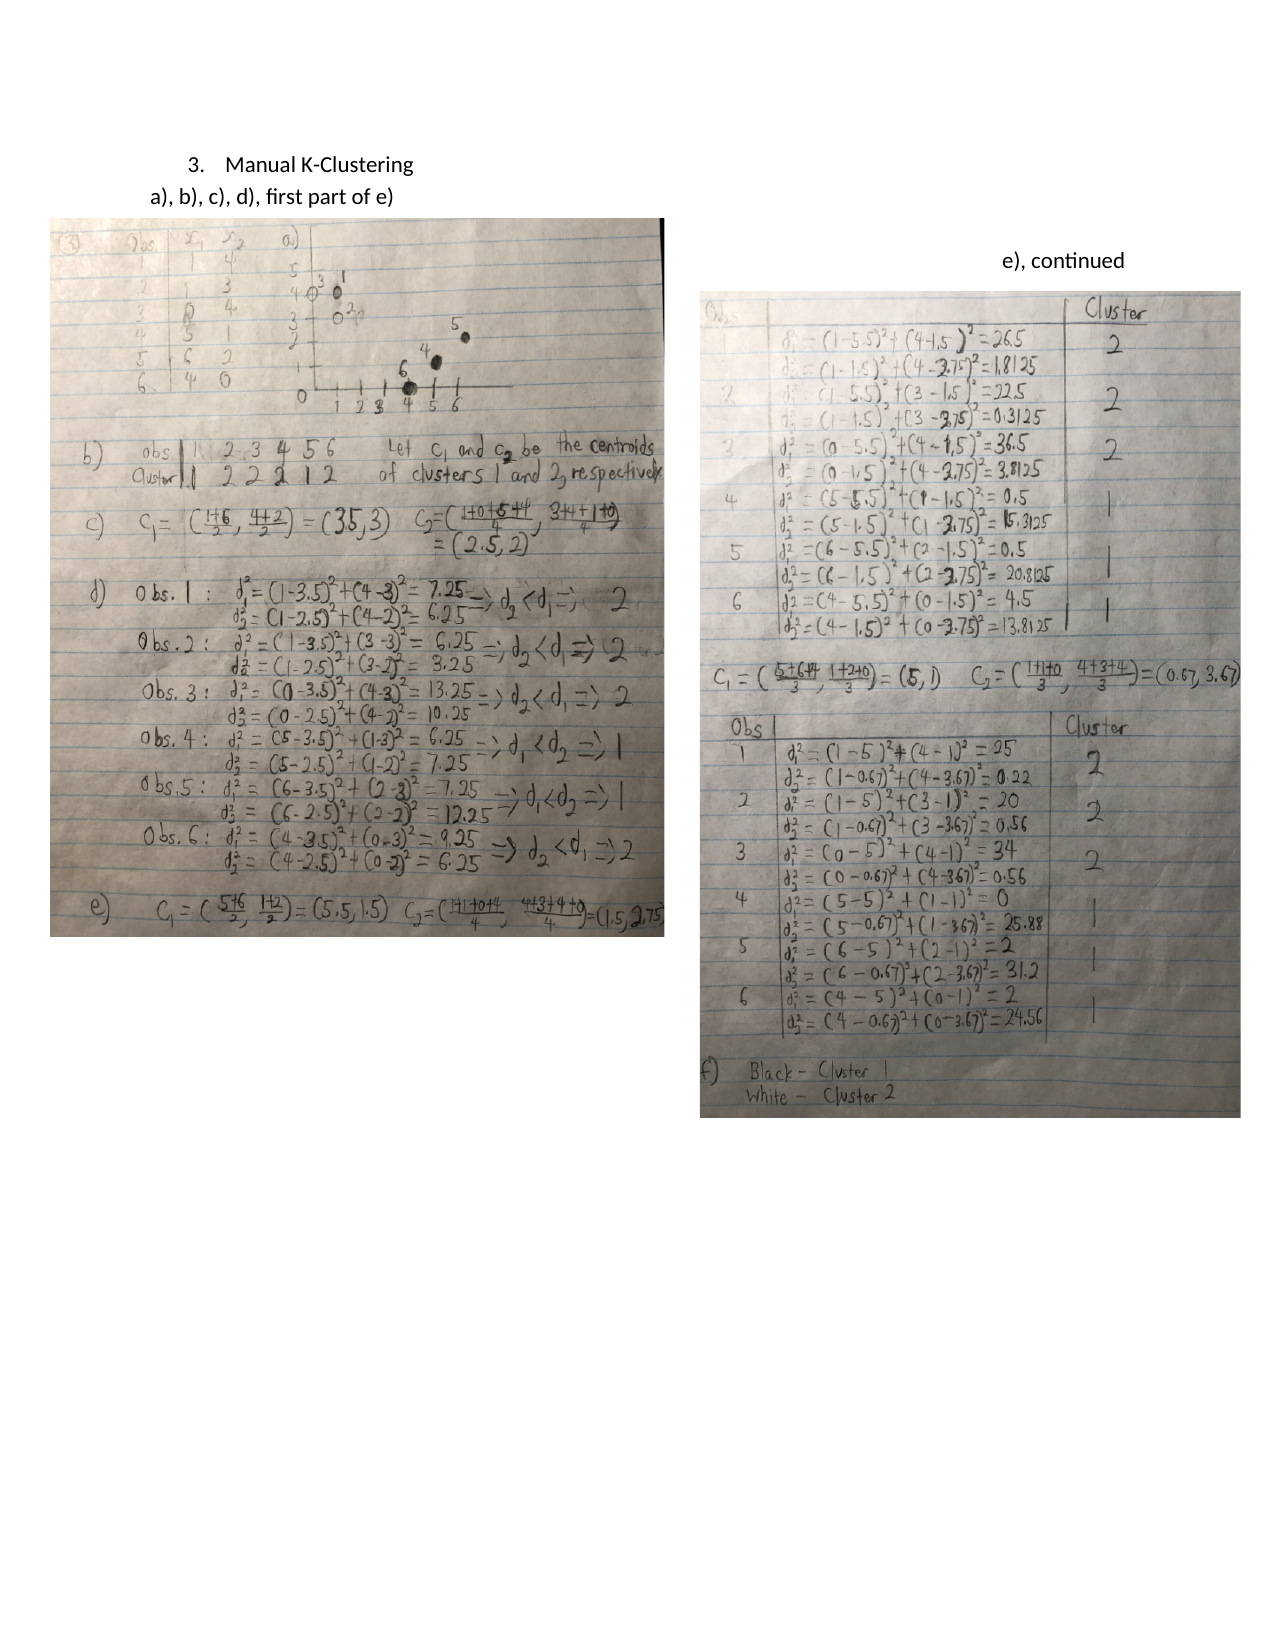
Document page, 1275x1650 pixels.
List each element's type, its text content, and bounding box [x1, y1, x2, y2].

text a), b), c), d), first part of e) [150, 182, 1125, 210]
list Manual K-Clustering [187, 150, 1125, 178]
text e), continued [665, 247, 1125, 274]
picture [699, 291, 1241, 1117]
picture [50, 218, 665, 937]
